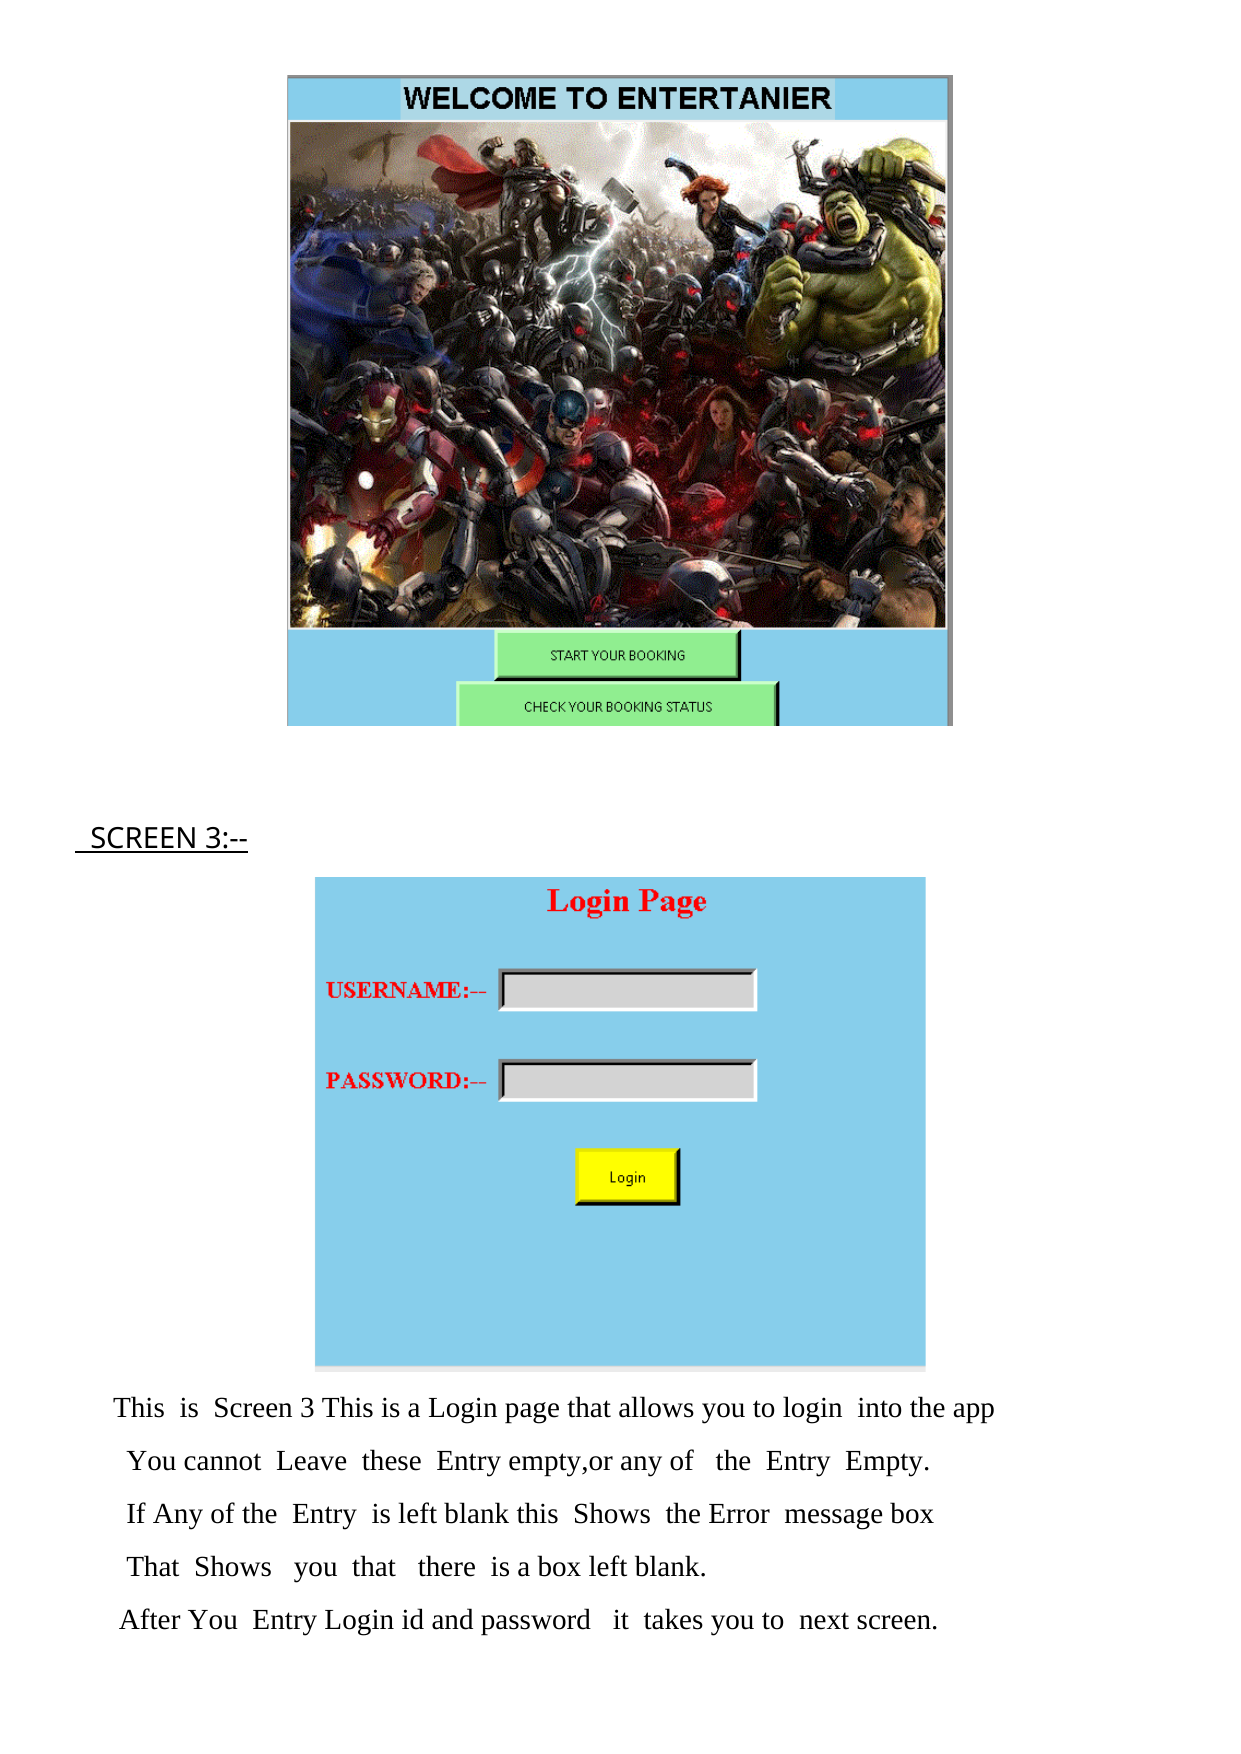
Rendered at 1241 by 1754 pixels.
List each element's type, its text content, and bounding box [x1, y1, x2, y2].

text You cannot Leave these Entry empty,or any of the Entry Empty. [75, 1443, 1165, 1477]
text That Shows you that there is a box left blank. [75, 1549, 1165, 1582]
text SCREEN 3:-- [75, 818, 1165, 857]
picture [287, 75, 953, 726]
picture [314, 877, 926, 1372]
text This is Screen 3 This is a Login page that allows you to login into the app [75, 1390, 1165, 1423]
text If Any of the Entry is left blank this Shows the Error message box [75, 1496, 1165, 1530]
text After You Entry Login id and password it takes you to next screen. [75, 1602, 1165, 1635]
